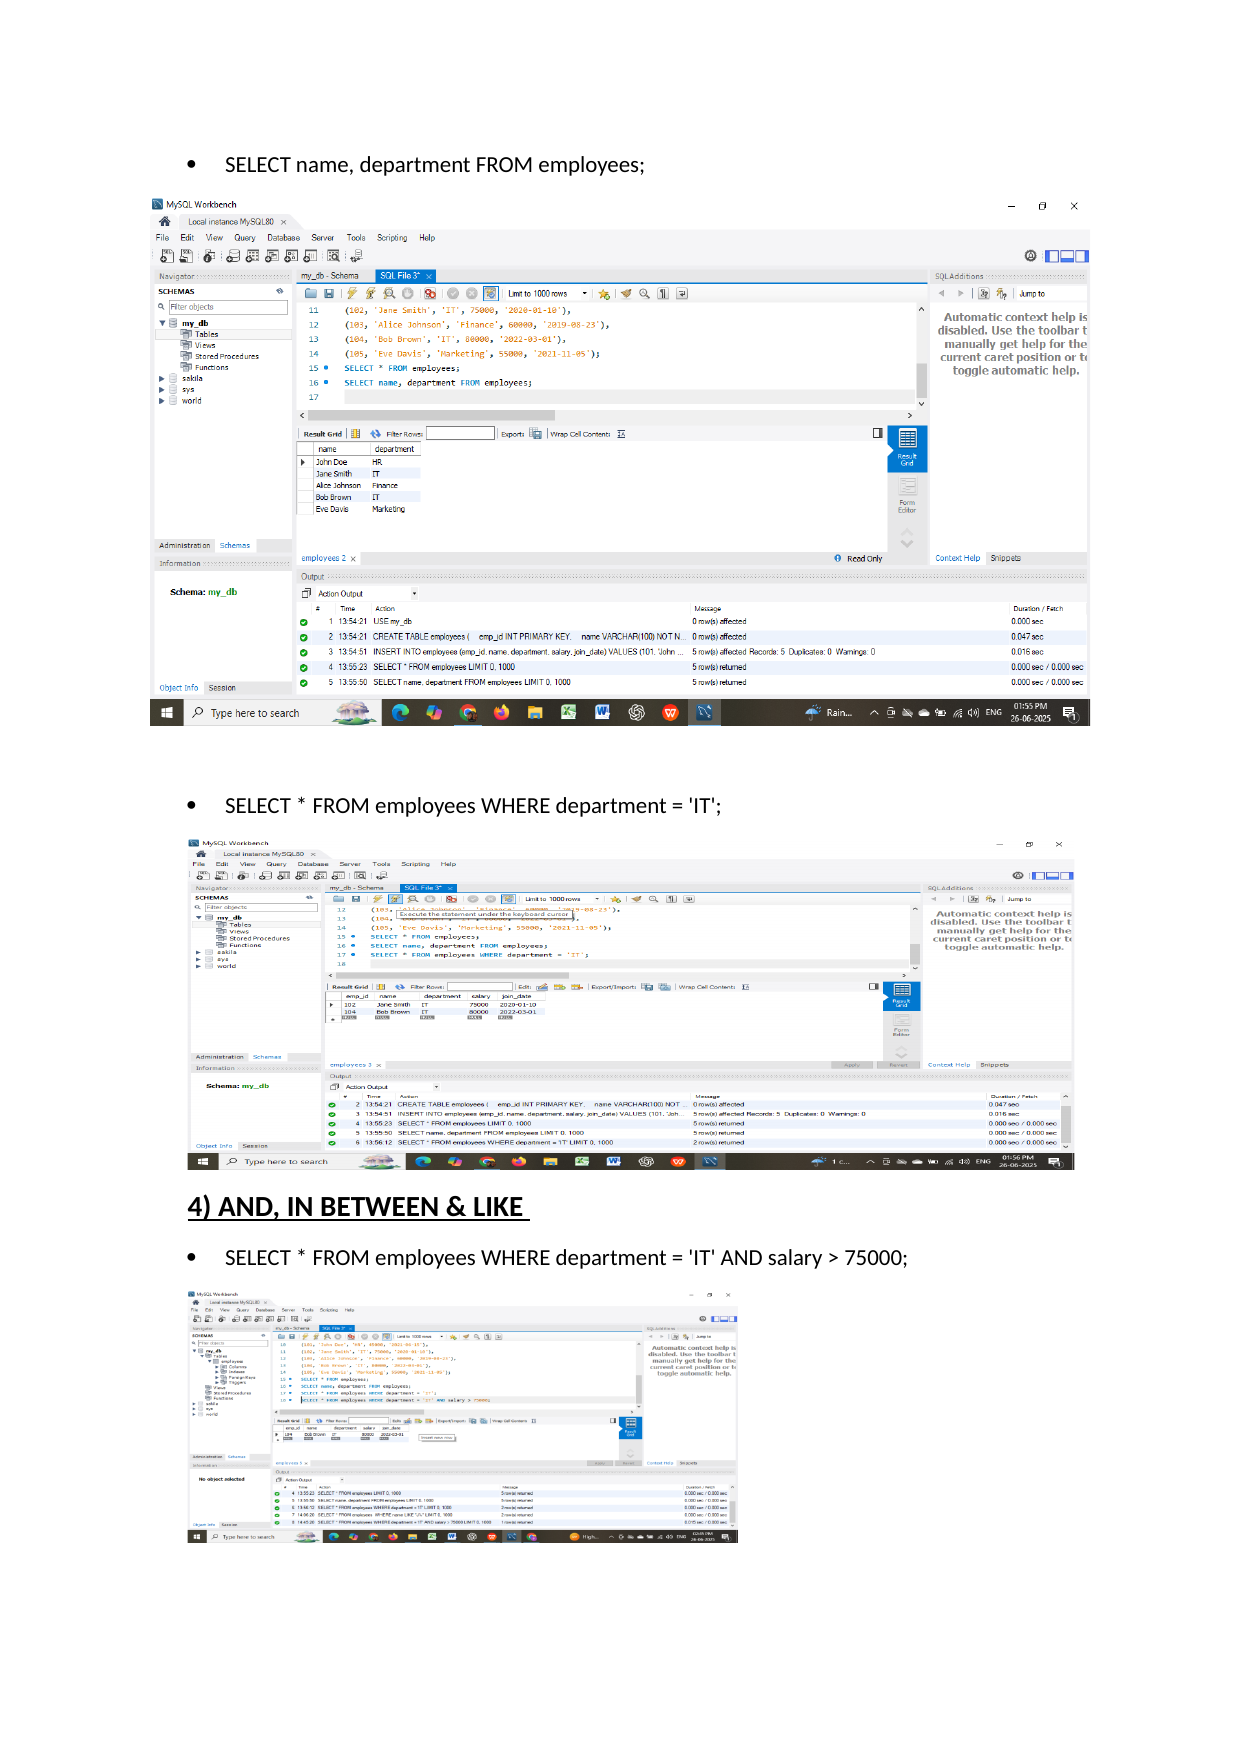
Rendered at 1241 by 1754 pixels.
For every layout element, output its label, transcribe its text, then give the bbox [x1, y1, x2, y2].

list SELECT * FROM employees WHERE department = 'IT' AND salary > 75000; [187, 1243, 1090, 1272]
list SELECT * FROM employees WHERE department = 'IT'; [187, 791, 1090, 819]
list SELECT name, department FROM employees; [187, 150, 1090, 178]
picture [150, 196, 1091, 726]
picture [187, 838, 1075, 1170]
text 4) AND, IN BETWEEN & LIKE [187, 1188, 1090, 1224]
picture [187, 1290, 738, 1543]
